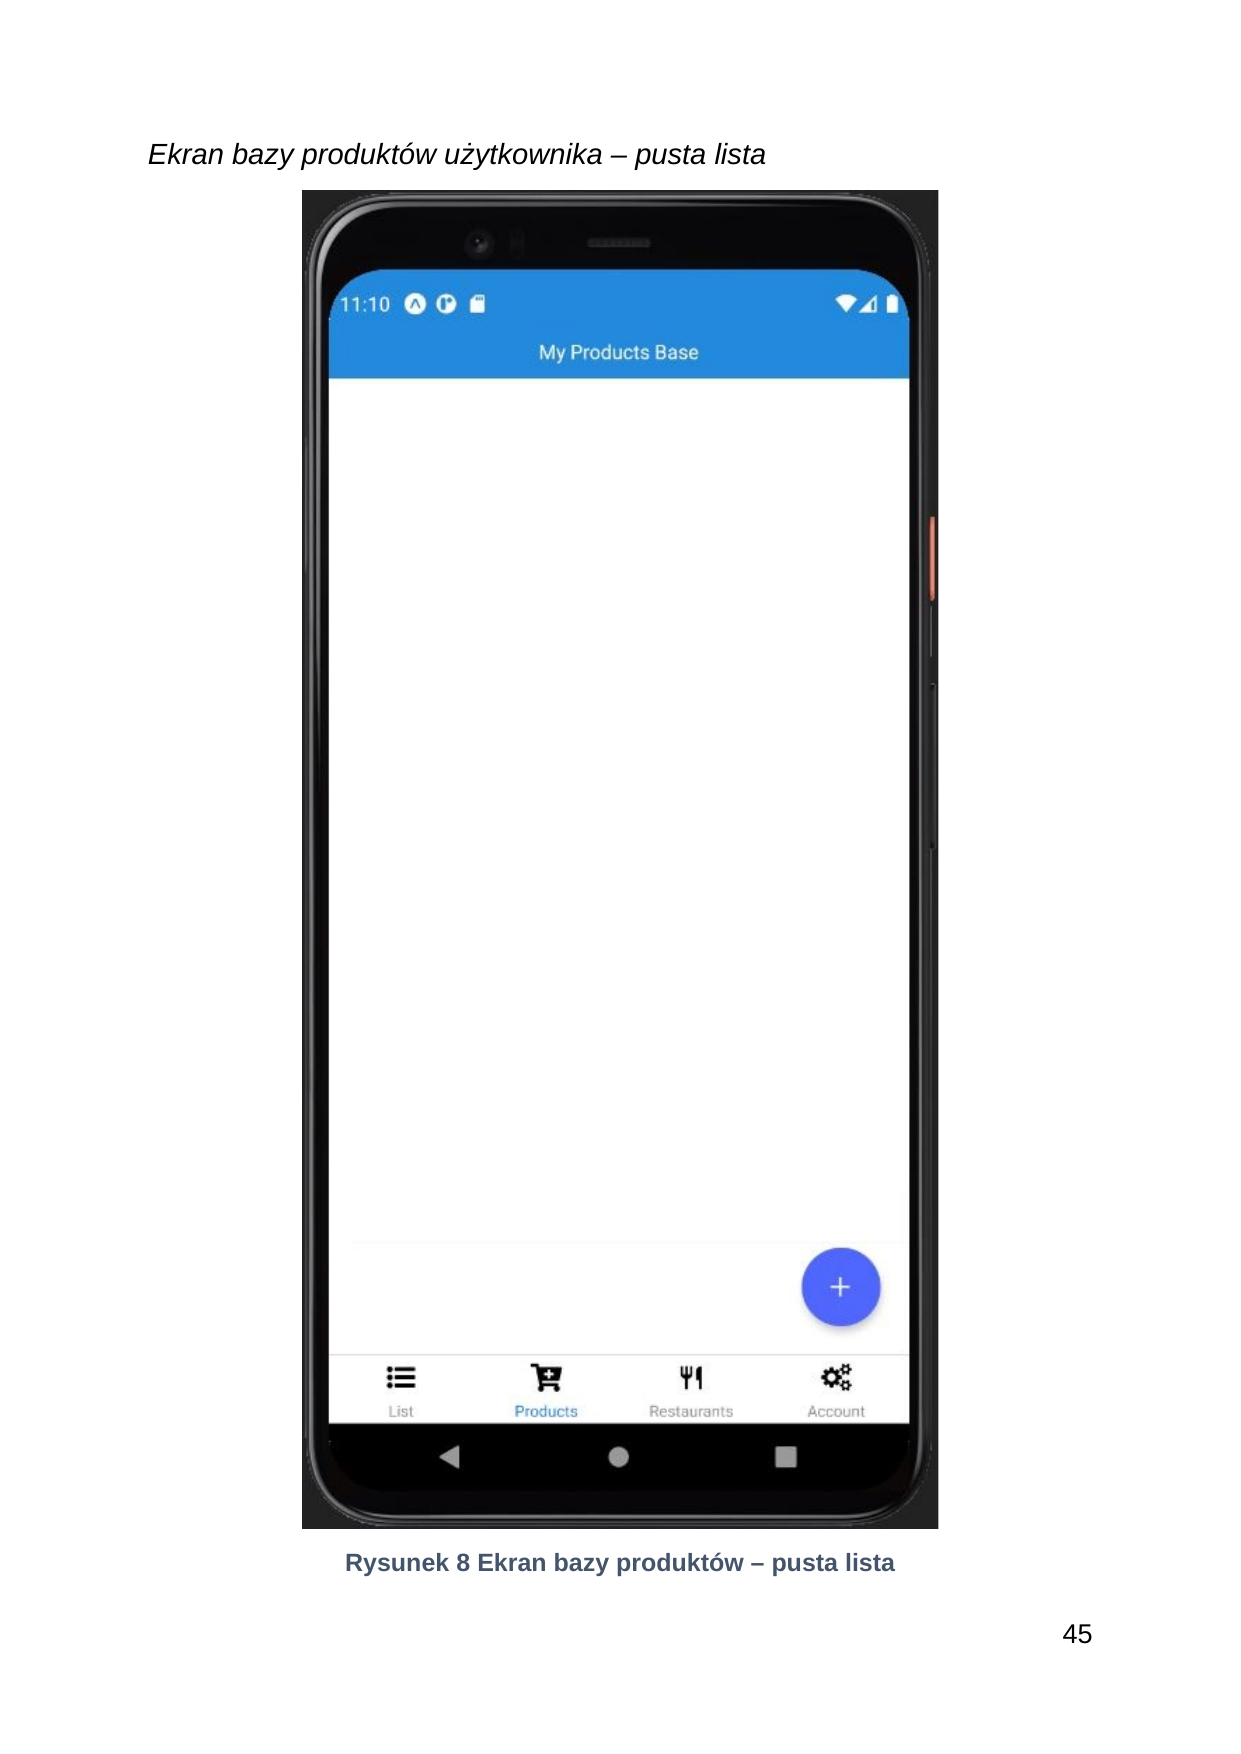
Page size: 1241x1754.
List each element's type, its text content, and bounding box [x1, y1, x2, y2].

picture [302, 190, 939, 1529]
text Rysunek 8 Ekran bazy produktów – pusta lista [148, 1548, 1092, 1577]
subtitle Ekran bazy produktów użytkownika – pusta lista [148, 137, 1092, 171]
